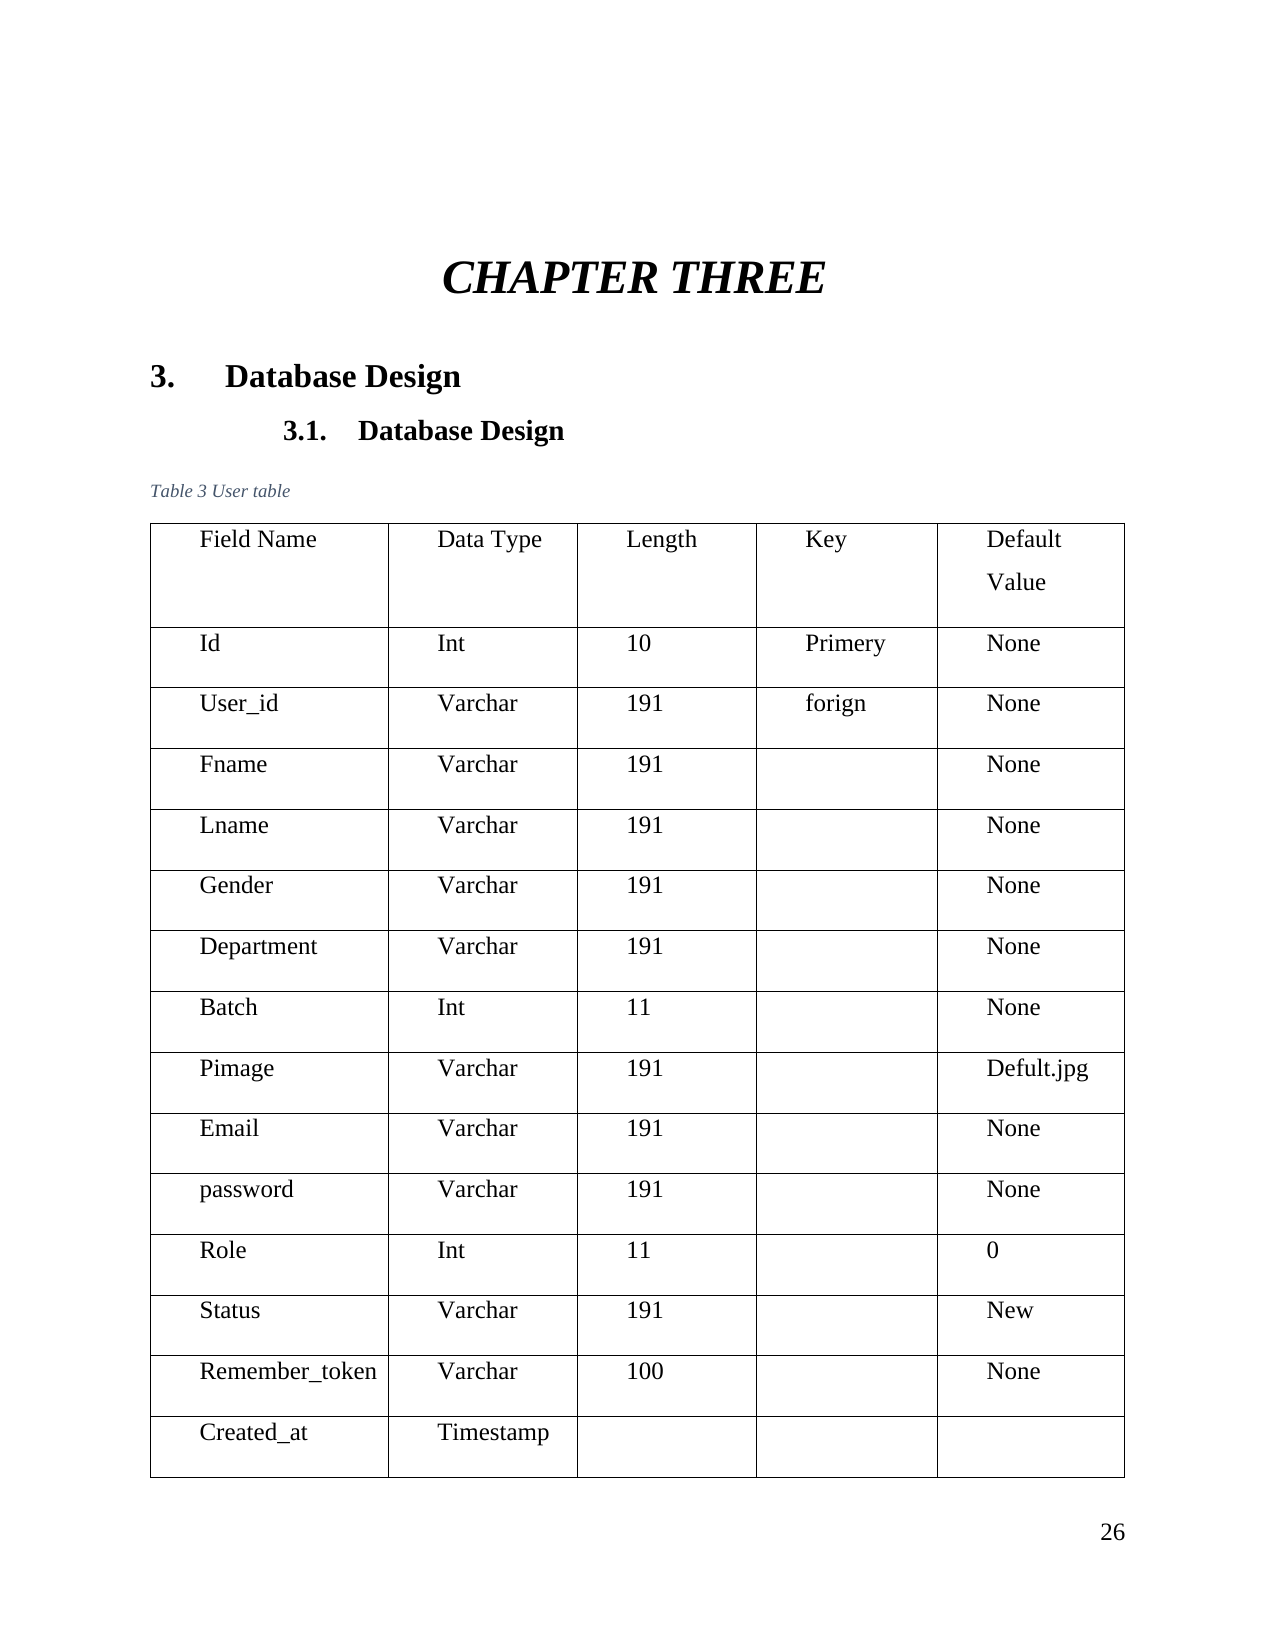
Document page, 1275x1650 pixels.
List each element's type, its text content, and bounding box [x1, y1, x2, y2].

table_cell 191 [578, 688, 756, 748]
table_cell Lname [151, 810, 388, 869]
table_cell 191 [578, 931, 756, 991]
table_cell 191 [578, 1296, 756, 1355]
table_cell None [938, 1356, 1124, 1416]
table_cell 191 [578, 749, 756, 809]
text CHAPTER THREE [150, 248, 1125, 303]
table_cell [757, 992, 937, 1052]
table_cell [757, 1356, 937, 1416]
table_cell 191 [578, 1053, 756, 1112]
table_cell Primery [757, 628, 937, 687]
table_cell [757, 749, 937, 809]
table_cell Varchar [389, 1053, 577, 1112]
table_cell Varchar [389, 931, 577, 991]
table_cell None [938, 931, 1124, 991]
table_cell [757, 1235, 937, 1294]
table_cell Fname [151, 749, 388, 809]
table_cell [757, 871, 937, 930]
table_cell Varchar [389, 1356, 577, 1416]
table_cell None [938, 688, 1124, 748]
table_cell 191 [578, 1174, 756, 1234]
table_cell [757, 1114, 937, 1173]
table_cell 11 [578, 1235, 756, 1294]
table_cell Varchar [389, 1174, 577, 1234]
table_header Default Value [938, 524, 1124, 627]
table_cell 10 [578, 628, 756, 687]
table_cell Varchar [389, 1114, 577, 1173]
table_cell 191 [578, 810, 756, 869]
table_cell Batch [151, 992, 388, 1052]
table_cell [757, 1174, 937, 1234]
table_cell [757, 931, 937, 991]
table_cell Status [151, 1296, 388, 1355]
table_cell 191 [578, 871, 756, 930]
table_cell None [938, 1114, 1124, 1173]
table_cell None [938, 992, 1124, 1052]
table_cell [757, 1296, 937, 1355]
table_cell Int [389, 992, 577, 1052]
table_cell Timestamp [389, 1417, 577, 1477]
table_cell Email [151, 1114, 388, 1173]
table_cell password [151, 1174, 388, 1234]
table_cell Defult.jpg [938, 1053, 1124, 1112]
table_cell User_id [151, 688, 388, 748]
subtitle Database Design [283, 413, 1125, 447]
table_cell Id [151, 628, 388, 687]
table_cell 0 [938, 1235, 1124, 1294]
table_cell [757, 810, 937, 869]
table_header Key [757, 524, 937, 627]
table_header Length [578, 524, 756, 627]
text Table 3 User table [150, 480, 1125, 502]
table_cell [578, 1417, 756, 1477]
table_cell None [938, 628, 1124, 687]
table_cell Varchar [389, 810, 577, 869]
table_cell Varchar [389, 871, 577, 930]
table_cell Varchar [389, 749, 577, 809]
table_cell Varchar [389, 1296, 577, 1355]
table_cell None [938, 749, 1124, 809]
table_cell [757, 1417, 937, 1477]
table_cell Created_at [151, 1417, 388, 1477]
table_cell [757, 1053, 937, 1112]
list Database Design [150, 356, 1125, 394]
table_cell None [938, 810, 1124, 869]
table_cell Role [151, 1235, 388, 1294]
table_header Data Type [389, 524, 577, 627]
table_cell Int [389, 628, 577, 687]
table_cell Department [151, 931, 388, 991]
table_cell 100 [578, 1356, 756, 1416]
table_cell Pimage [151, 1053, 388, 1112]
table_cell New [938, 1296, 1124, 1355]
table_cell Varchar [389, 688, 577, 748]
table_cell None [938, 871, 1124, 930]
table_cell Gender [151, 871, 388, 930]
table_cell forign [757, 688, 937, 748]
table_cell 191 [578, 1114, 756, 1173]
table_cell Remember_token [151, 1356, 388, 1416]
table_cell Int [389, 1235, 577, 1294]
table_cell 11 [578, 992, 756, 1052]
table_header Field Name [151, 524, 388, 627]
table_cell [938, 1417, 1124, 1477]
table_cell None [938, 1174, 1124, 1234]
